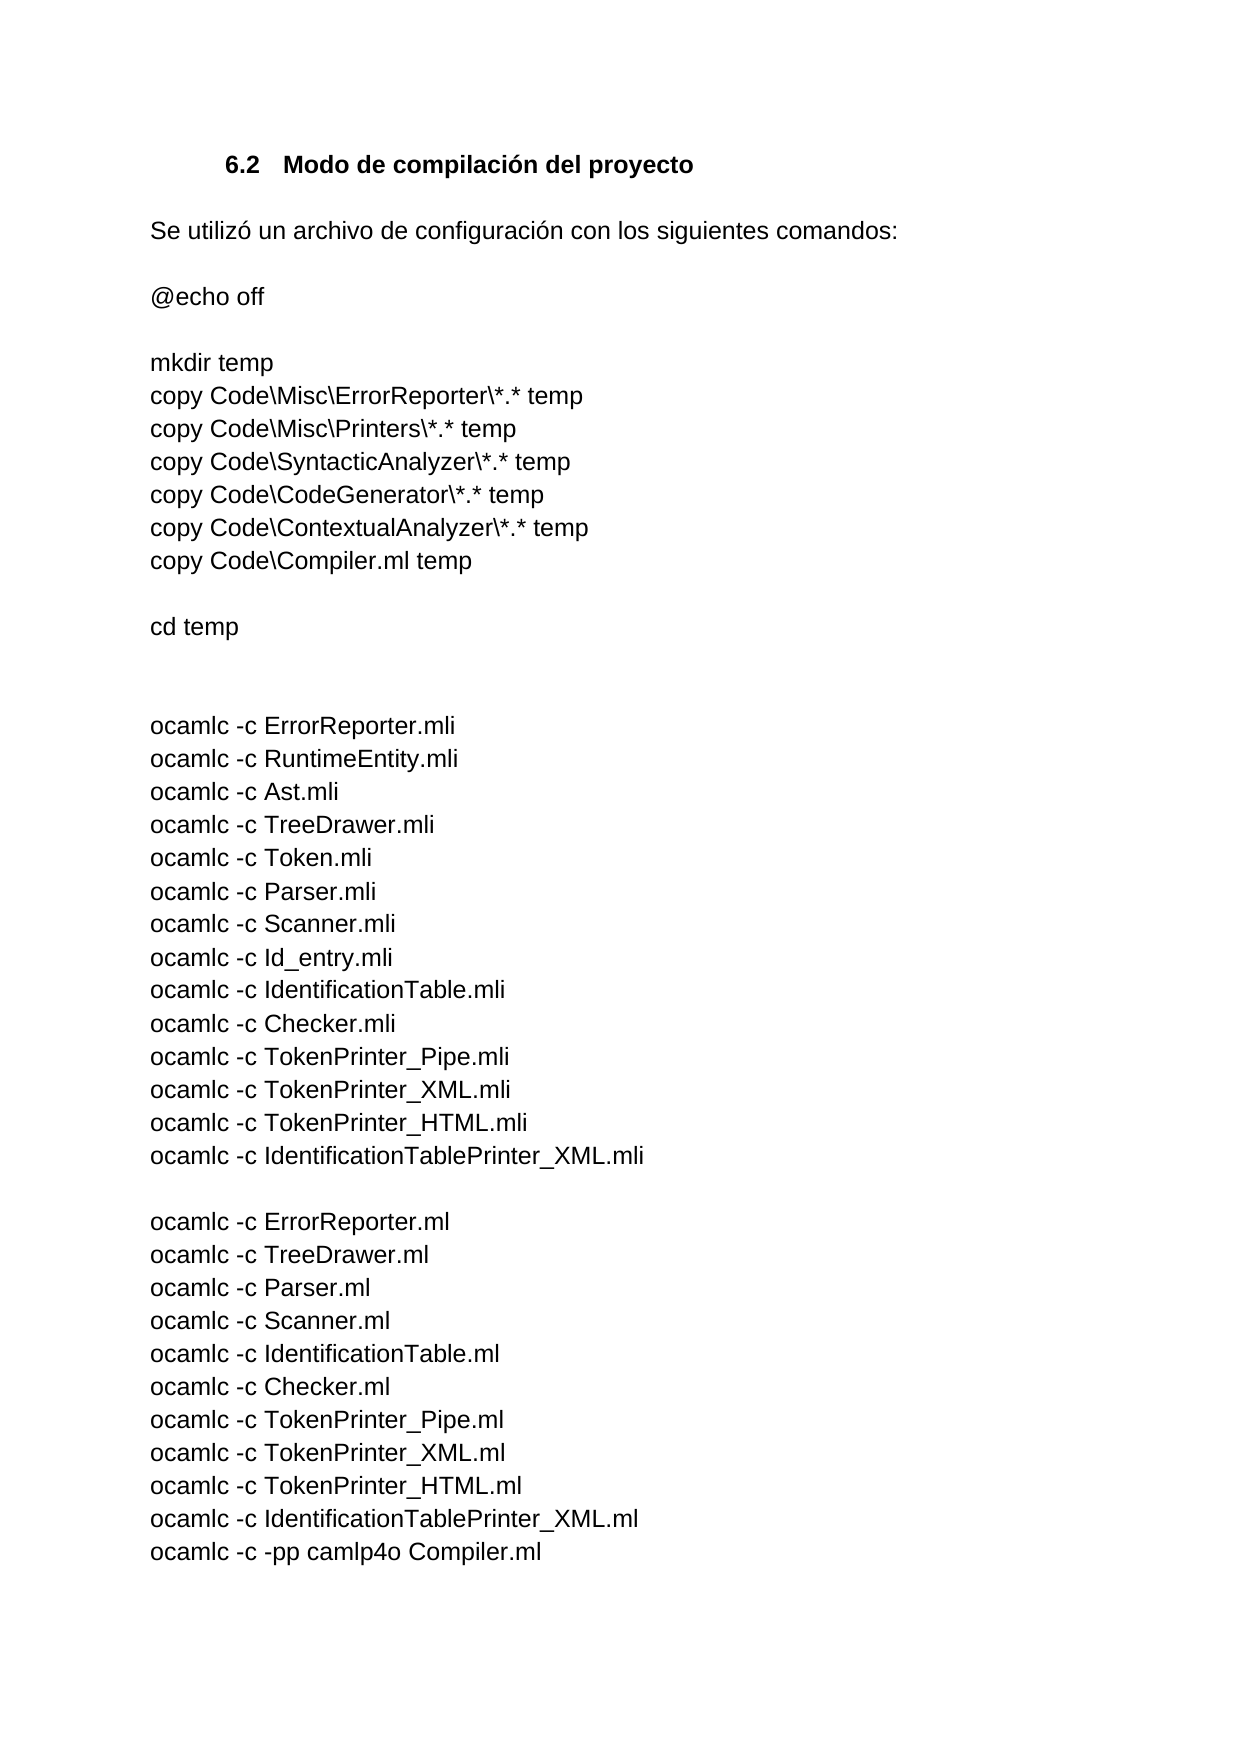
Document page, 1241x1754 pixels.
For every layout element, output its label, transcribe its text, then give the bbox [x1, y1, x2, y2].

text ocamlc -c Ast.mli [150, 777, 1090, 806]
text ocamlc -c IdentificationTablePrinter_XML.mli [150, 1141, 1090, 1169]
text cd temp [150, 612, 1090, 641]
text ocamlc -c IdentificationTable.ml [150, 1339, 1090, 1367]
text ocamlc -c Checker.ml [150, 1372, 1090, 1401]
text ocamlc -c TreeDrawer.ml [150, 1240, 1090, 1268]
text ocamlc -c Token.mli [150, 843, 1090, 872]
text ocamlc -c Scanner.ml [150, 1306, 1090, 1334]
text copy Code\Compiler.ml temp [150, 546, 1090, 575]
text ocamlc -c Parser.mli [150, 876, 1090, 905]
text copy Code\CodeGenerator\*.* temp [150, 480, 1090, 509]
text ocamlc -c TokenPrinter_XML.mli [150, 1074, 1090, 1103]
text ocamlc -c ErrorReporter.ml [150, 1207, 1090, 1235]
text ocamlc -c TokenPrinter_HTML.ml [150, 1471, 1090, 1499]
text mkdir temp [150, 348, 1090, 377]
text ocamlc -c TokenPrinter_Pipe.ml [150, 1405, 1090, 1433]
text ocamlc -c -pp camlp4o Compiler.ml [150, 1537, 1090, 1566]
text ocamlc -c Checker.mli [150, 1008, 1090, 1037]
text ocamlc -c Parser.ml [150, 1273, 1090, 1301]
text @echo off [150, 282, 1090, 311]
text ocamlc -c Scanner.mli [150, 909, 1090, 938]
text copy Code\ContextualAnalyzer\*.* temp [150, 513, 1090, 542]
text ocamlc -c TokenPrinter_HTML.mli [150, 1108, 1090, 1136]
text ocamlc -c TokenPrinter_XML.ml [150, 1438, 1090, 1467]
text ocamlc -c TreeDrawer.mli [150, 810, 1090, 839]
text ocamlc -c ErrorReporter.mli [150, 711, 1090, 740]
text ocamlc -c IdentificationTable.mli [150, 976, 1090, 1004]
text copy Code\SyntacticAnalyzer\*.* temp [150, 447, 1090, 476]
list Modo de compilación del proyecto [225, 150, 1090, 179]
text copy Code\Misc\Printers\*.* temp [150, 414, 1090, 443]
text copy Code\Misc\ErrorReporter\*.* temp [150, 381, 1090, 410]
text Se utilizó un archivo de configuración con los siguientes comandos: [150, 216, 1090, 245]
text ocamlc -c TokenPrinter_Pipe.mli [150, 1042, 1090, 1070]
text ocamlc -c Id_entry.mli [150, 942, 1090, 971]
text ocamlc -c IdentificationTablePrinter_XML.ml [150, 1504, 1090, 1533]
text ocamlc -c RuntimeEntity.mli [150, 744, 1090, 773]
